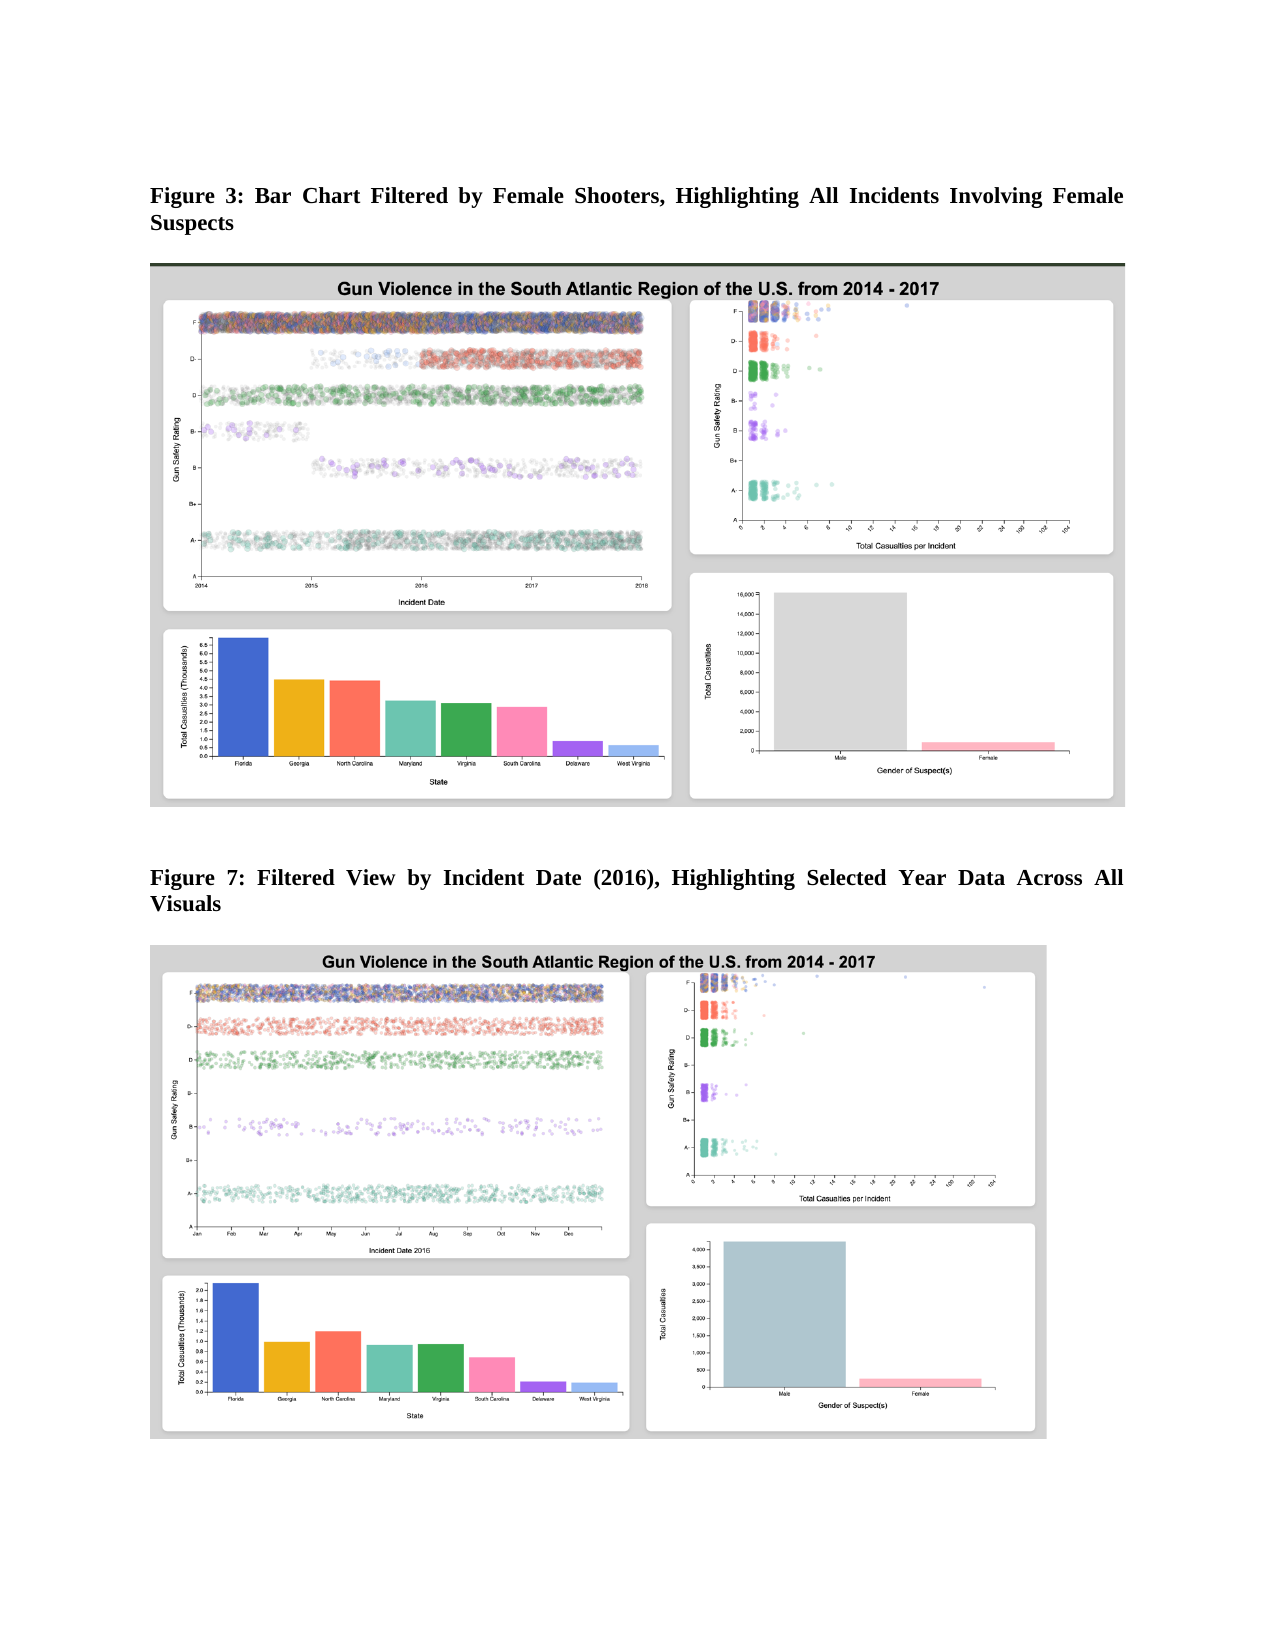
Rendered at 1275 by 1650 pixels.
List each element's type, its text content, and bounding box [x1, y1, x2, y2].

picture [150, 945, 1047, 1439]
picture [150, 263, 1125, 807]
text Figure 3: Bar Chart Filtered by Female Shooters, Highlighting All Incidents Involving Female Suspects [150, 182, 1125, 235]
text Figure 7: Filtered View by Incident Date (2016), Highlighting Selected Year Data Across All Visuals [150, 864, 1125, 917]
